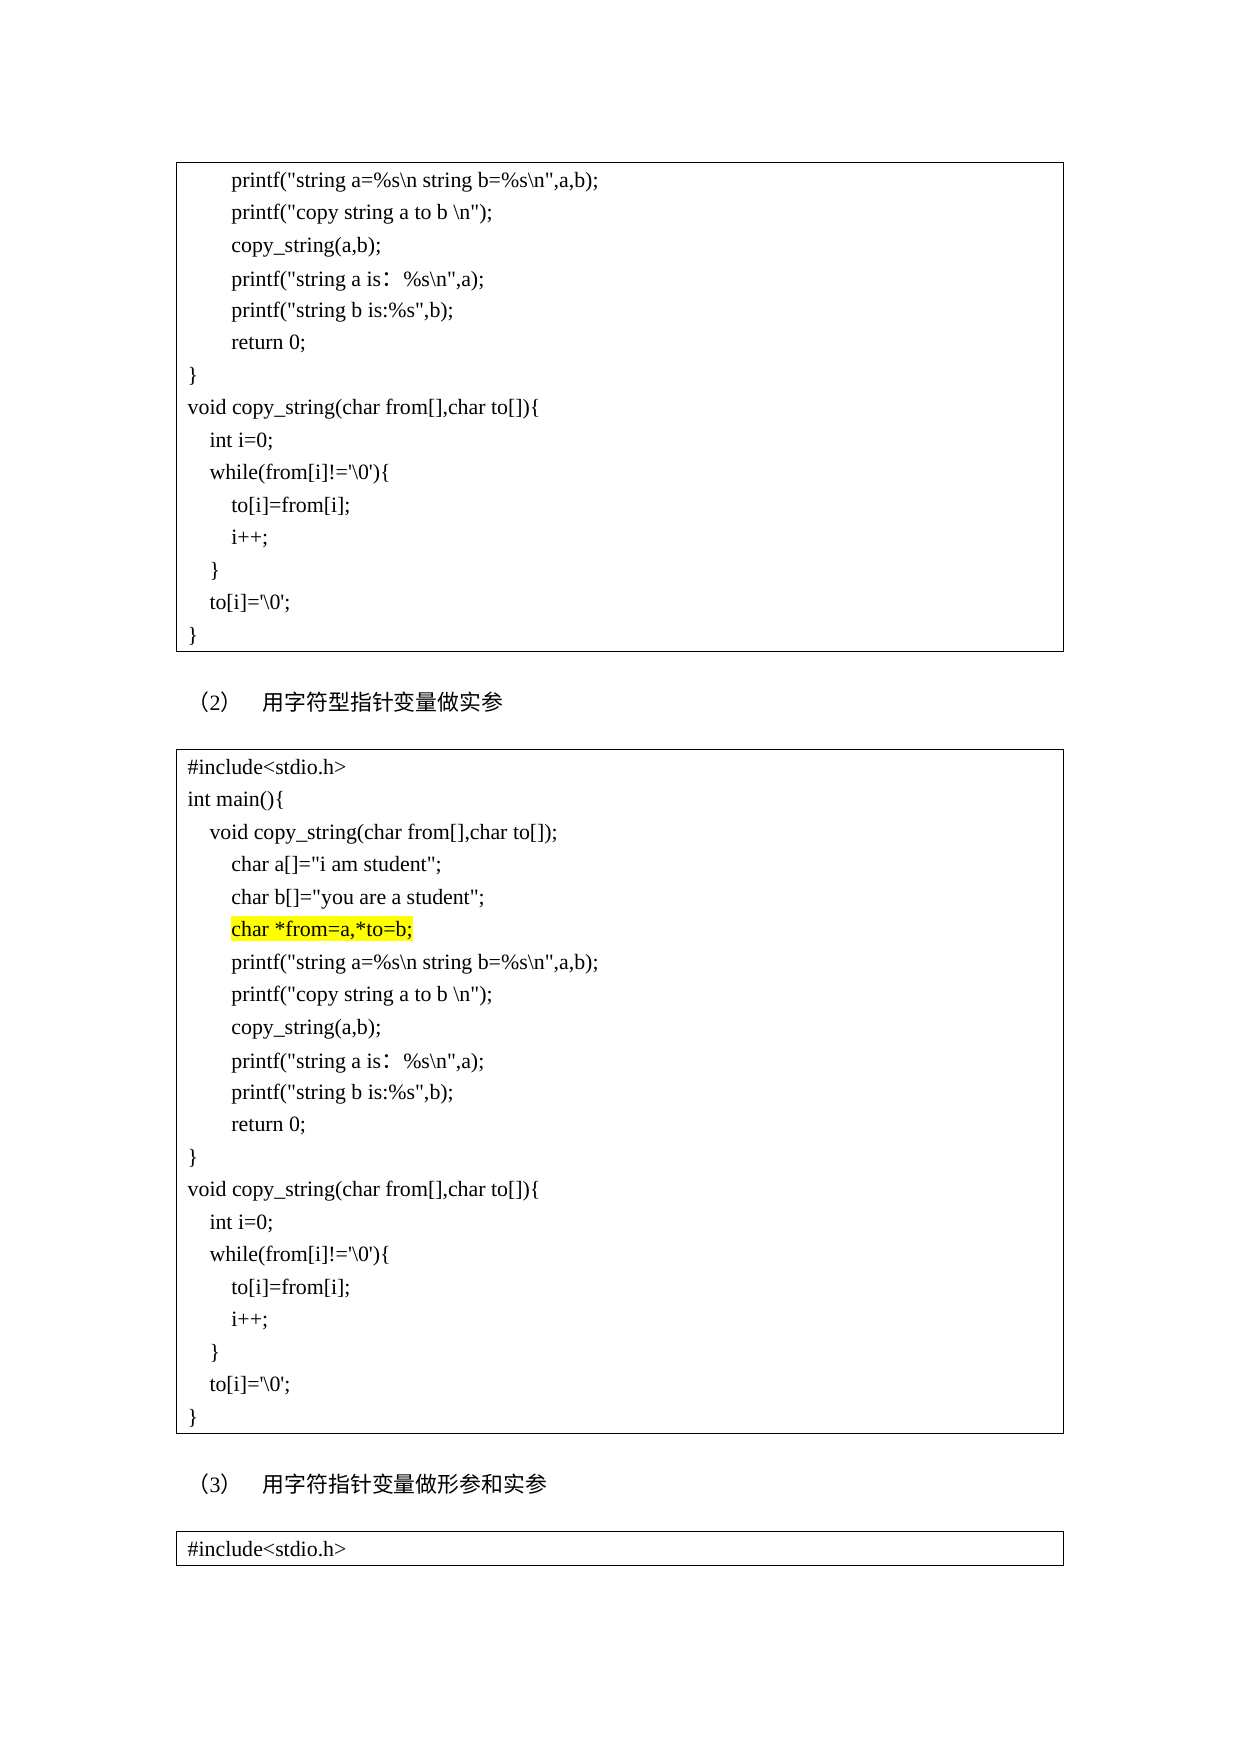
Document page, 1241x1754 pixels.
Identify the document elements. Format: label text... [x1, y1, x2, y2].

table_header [177, 1532, 1063, 1565]
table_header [177, 163, 1063, 651]
table_header #include<stdio.h> int main(){ void copy_string(char from[],char to[]); char a[]="i am student"; char b[]="you are a student"; char *from=a,*to=b; printf("string a=%s\n string b=%s\n",a,b); printf("copy string a to b \n"); copy_string(a,b); printf("string a is：%s\n",a); printf("string b is:%s",b); return 0; } void copy_string(char from[],char to[]){ int i=0; while(from[i]!='\0'){ to[i]=from[i]; i++; } to[i]='\0'; } [177, 750, 1063, 1433]
list 用字符型指针变量做实参 [187, 684, 1053, 717]
list 用字符指针变量做形参和实参 [187, 1466, 1053, 1499]
